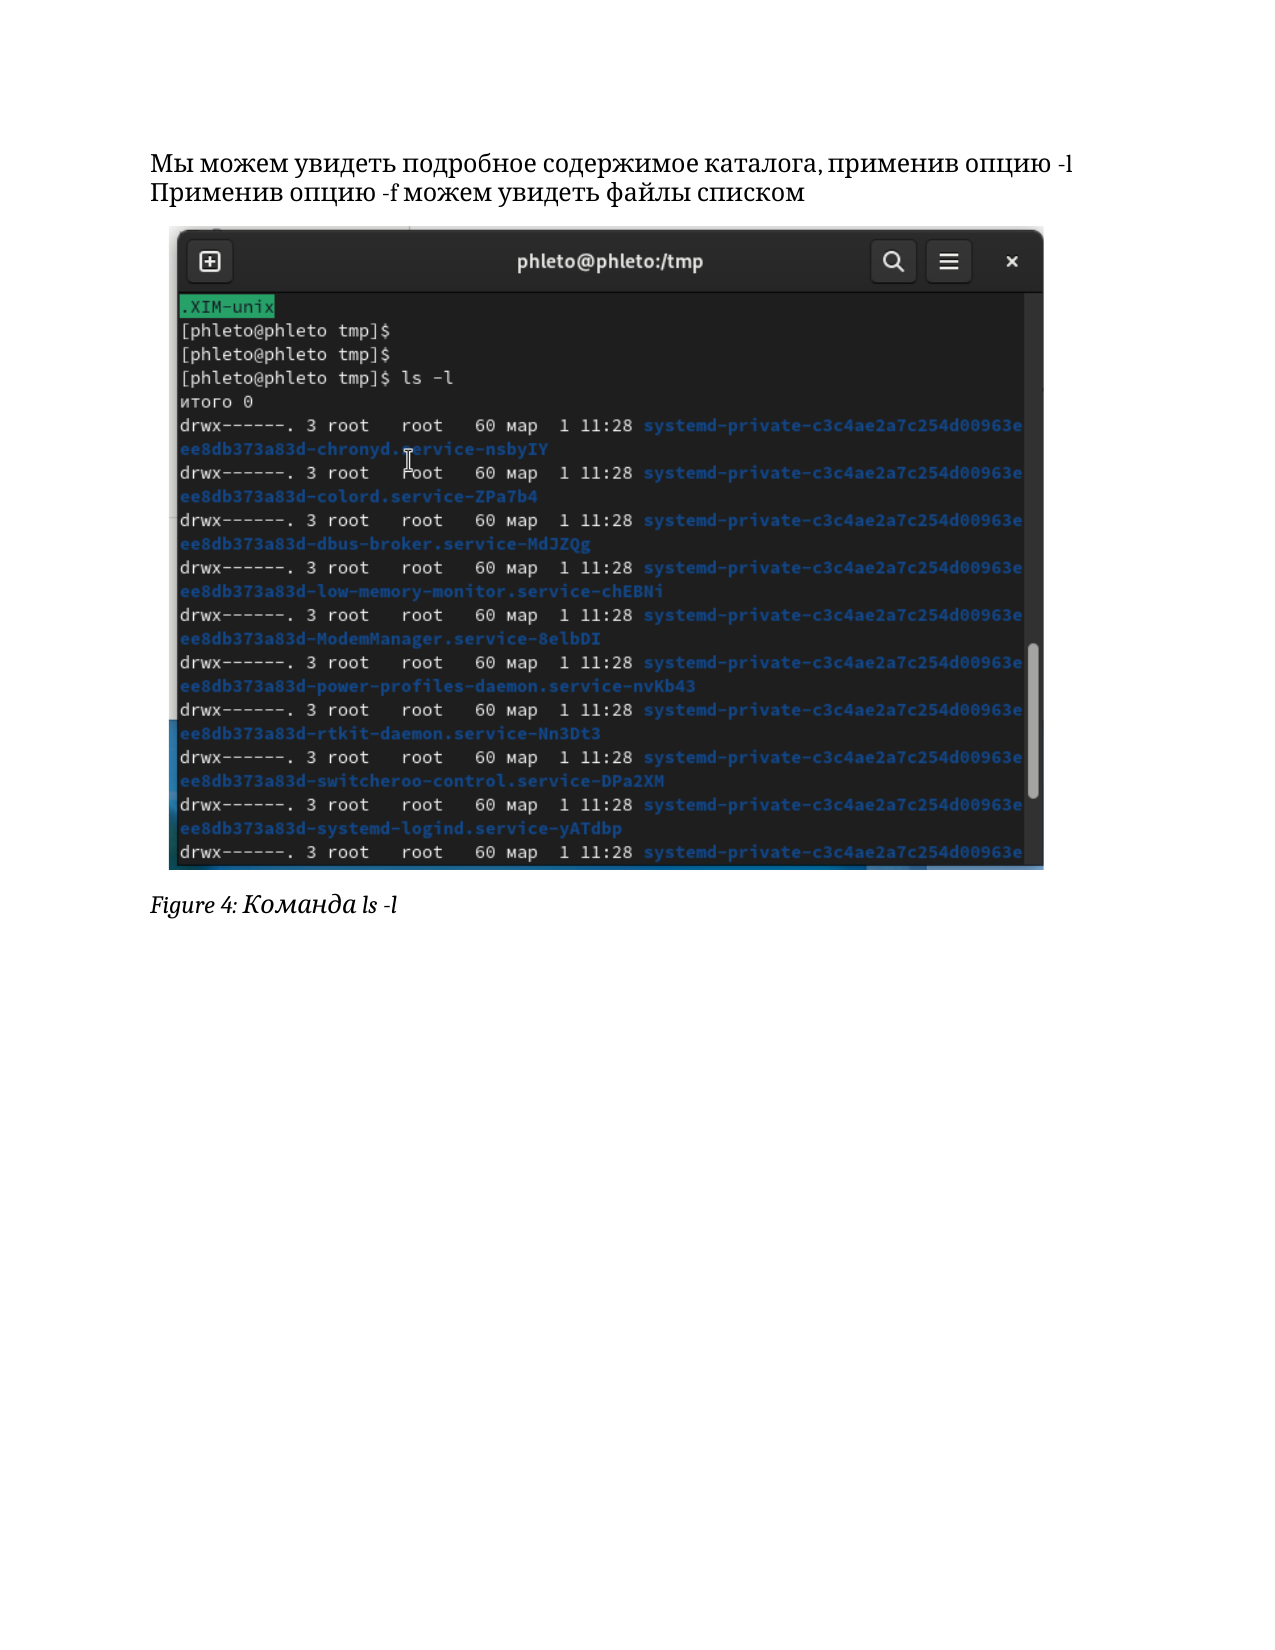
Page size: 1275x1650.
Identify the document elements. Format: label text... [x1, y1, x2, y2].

text Figure 4: Команда ls -l [150, 891, 1125, 919]
text Мы можем увидеть подробное содержимое каталога, применив опцию -l Применив опцию -f можем увидеть файлы списком [150, 150, 1125, 207]
picture [168, 226, 1044, 870]
